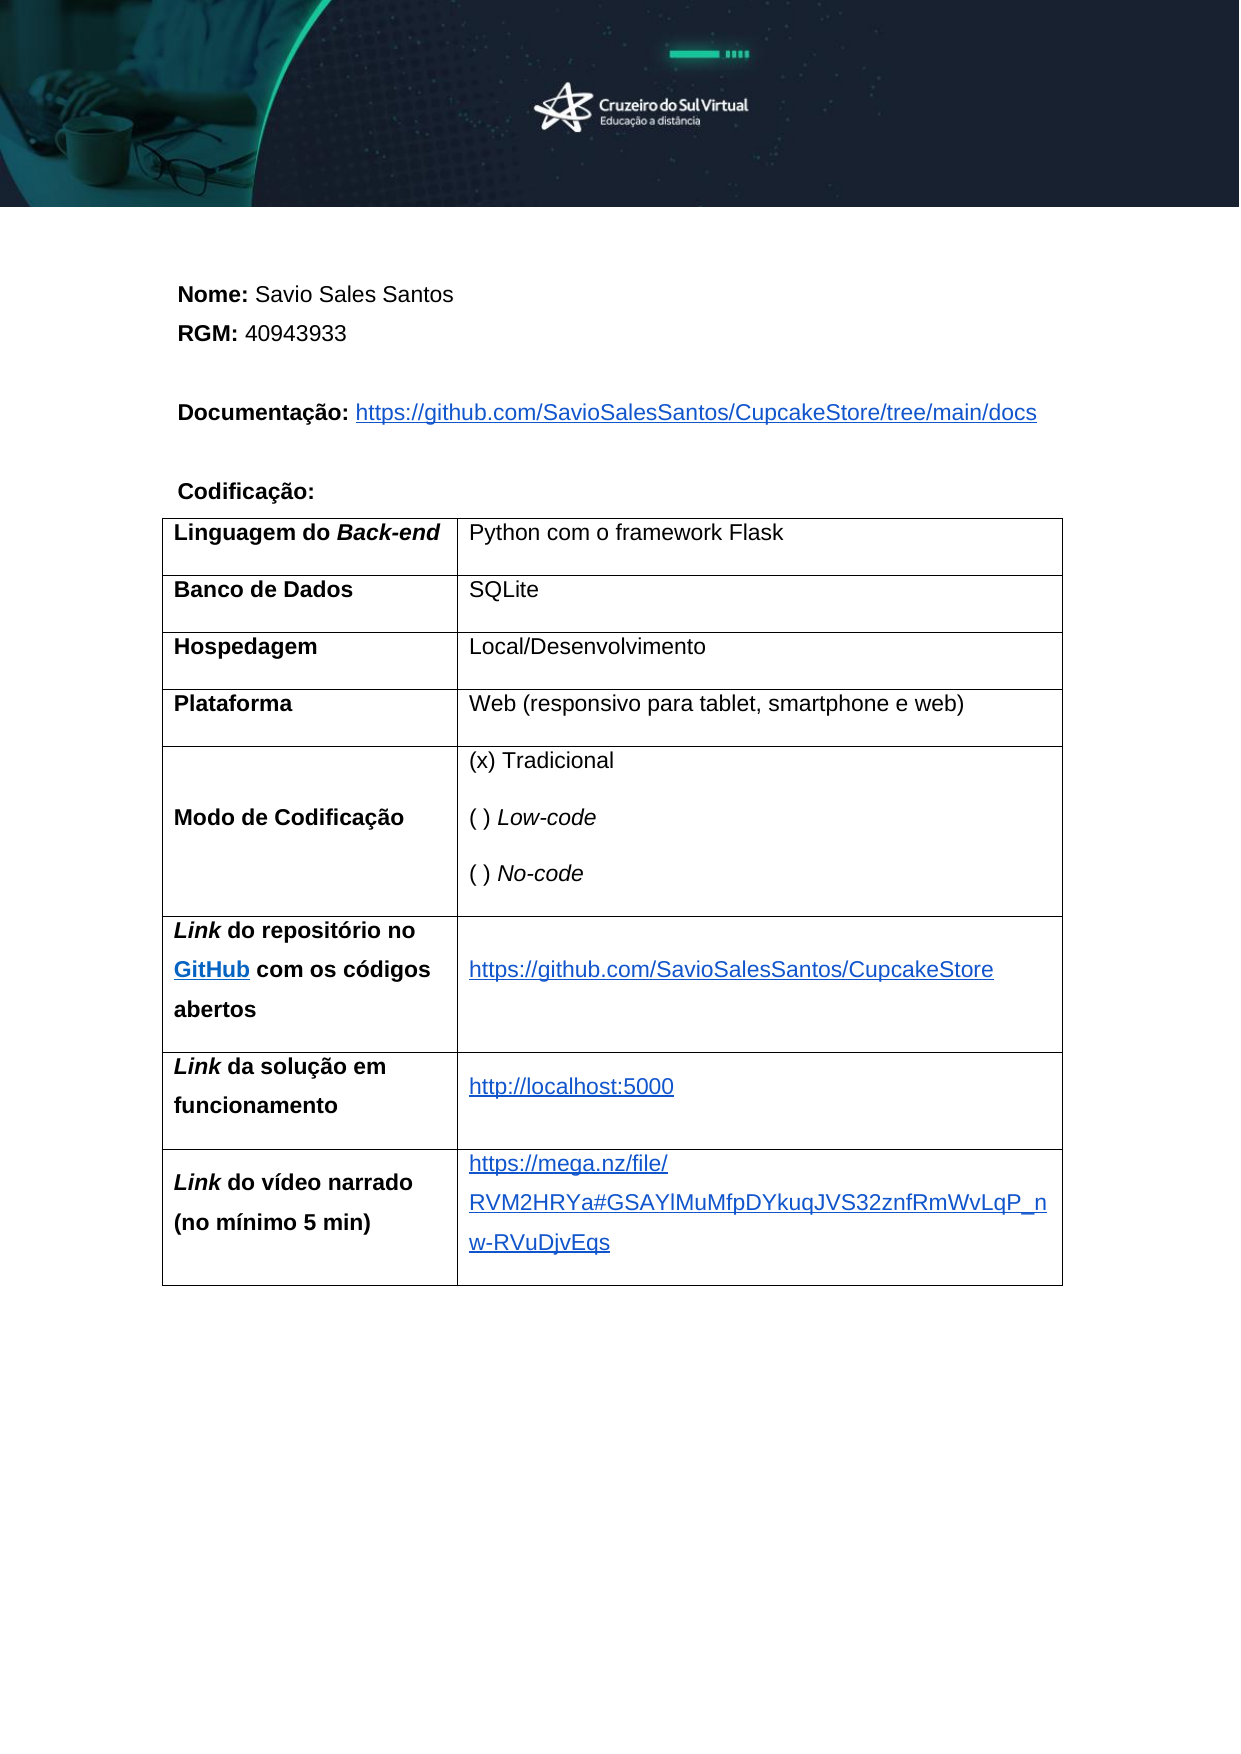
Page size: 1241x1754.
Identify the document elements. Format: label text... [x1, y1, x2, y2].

table_cell https://github.com/SavioSalesSantos/CupcakeStore [458, 917, 1062, 1052]
text Nome: Savio Sales Santos [177, 281, 1063, 307]
table_cell Banco de Dados [163, 576, 457, 632]
table_cell Modo de Codificação [163, 747, 457, 916]
table_cell Link do repositório no GitHub com os códigos abertos [163, 917, 457, 1052]
table_cell http://localhost:5000 [458, 1053, 1062, 1148]
text Codificação: [177, 478, 1063, 504]
text Documentação: https://github.com/SavioSalesSantos/CupcakeStore/tree/main/docs [177, 399, 1063, 425]
table_cell Plataforma [163, 690, 457, 746]
table_cell Link do vídeo narrado (no mínimo 5 min) [163, 1150, 457, 1285]
table_cell Link da solução em funcionamento [163, 1053, 457, 1148]
table_cell SQLite [458, 576, 1062, 632]
table_cell https://mega.nz/file/RVM2HRYa#GSAYlMuMfpDYkuqJVS32znfRmWvLqP_nw-RVuDjvEqs [458, 1150, 1062, 1285]
table_cell Hospedagem [163, 633, 457, 689]
text RGM: 40943933 [177, 320, 1063, 346]
table_cell (x) Tradicional ( ) Low-code ( ) No-code [458, 747, 1062, 916]
table_cell Local/Desenvolvimento [458, 633, 1062, 689]
table_header Linguagem do Back-end [163, 519, 457, 575]
table_cell Web (responsivo para tablet, smartphone e web) [458, 690, 1062, 746]
picture [0, 0, 1239, 207]
table_header Python com o framework Flask [458, 519, 1062, 575]
